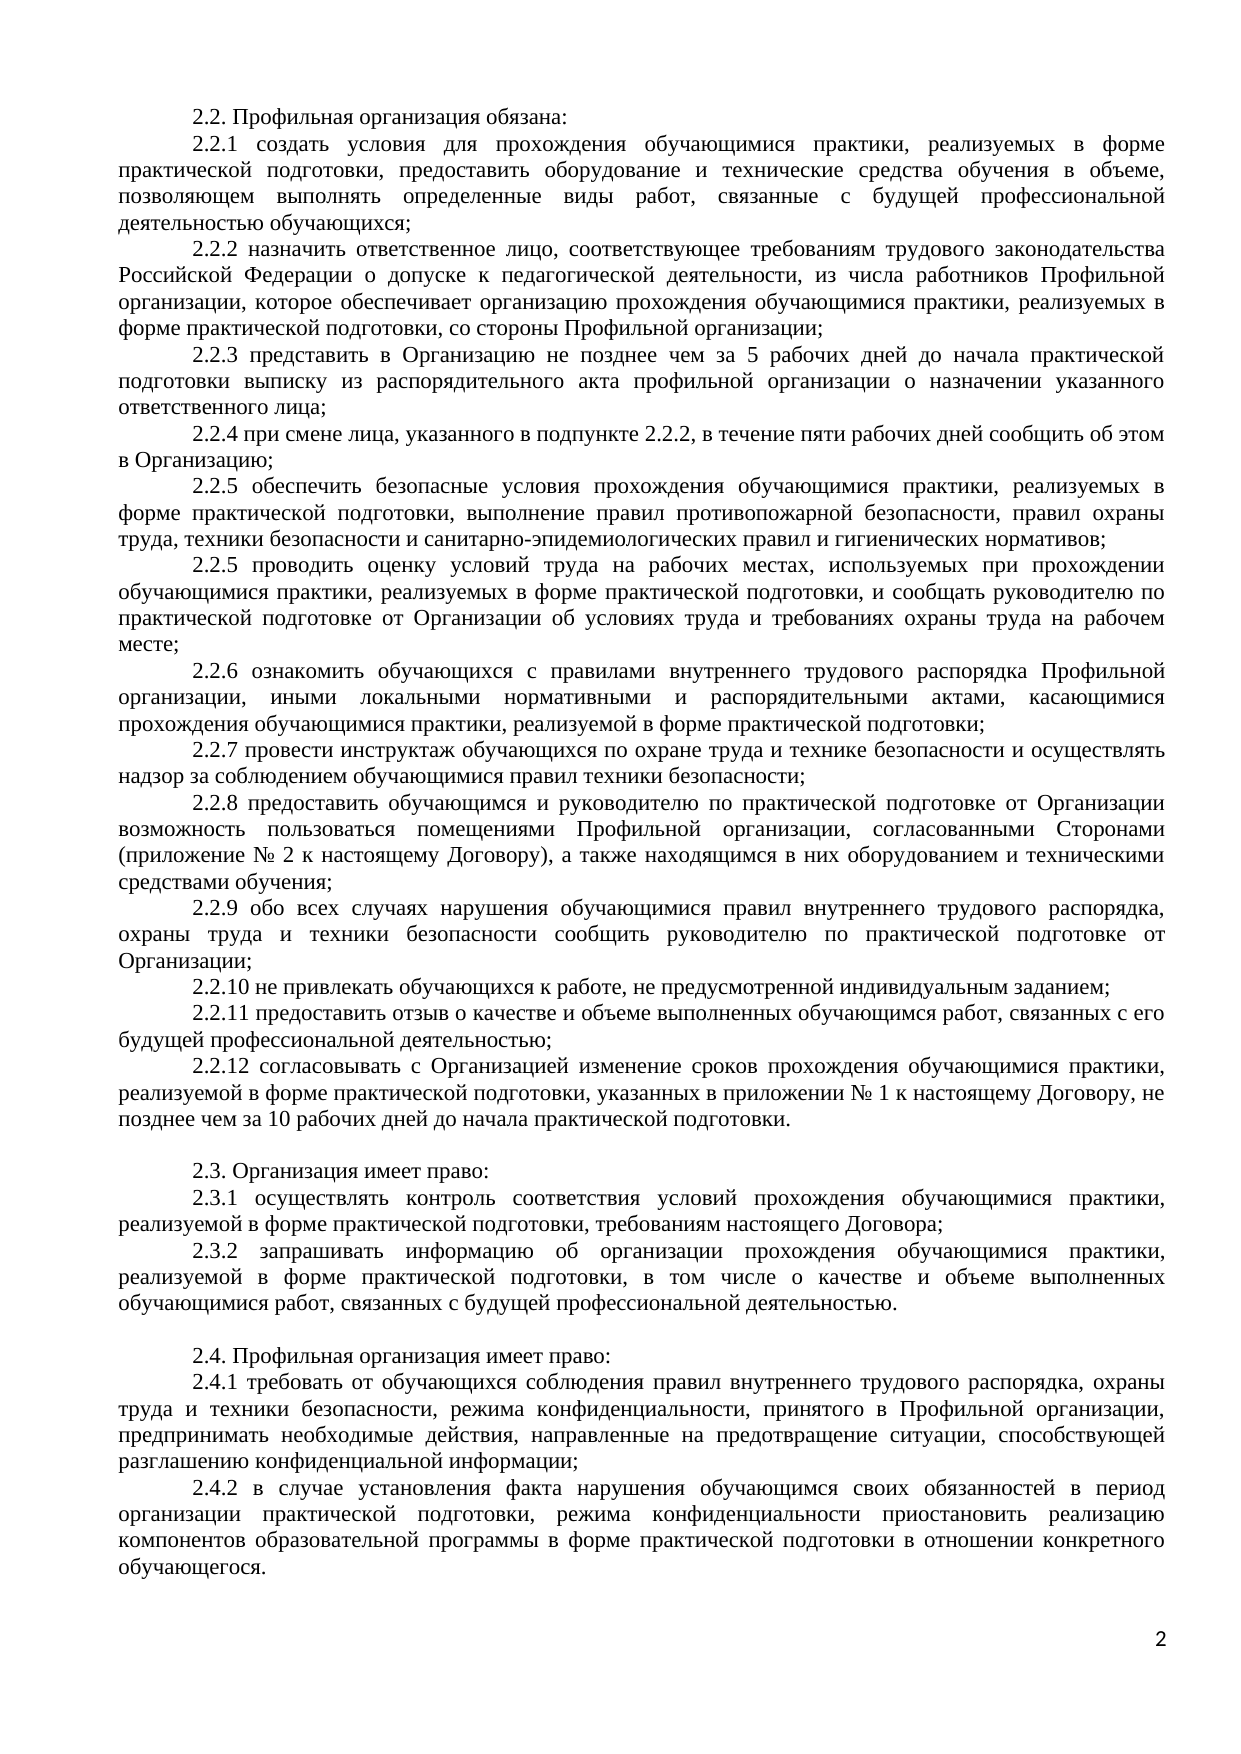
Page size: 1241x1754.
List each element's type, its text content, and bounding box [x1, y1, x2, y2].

text 2.2. Профильная организация обязана: [118, 103, 1167, 130]
text 2.4. Профильная организация имеет право: [118, 1342, 1167, 1368]
text 2.2.6 ознакомить обучающихся с правилами внутреннего трудового распорядка Профильной организации, иными локальными нормативными и распорядительными актами, касающимися прохождения обучающимися практики, реализуемой в форме практической подготовки; [118, 657, 1167, 736]
text 2.2.5 обеспечить безопасные условия прохождения обучающимися практики, реализуемых в форме практической подготовки, выполнение правил противопожарной безопасности, правил охраны труда, техники безопасности и санитарно-эпидемиологических правил и гигиенических нормативов; [118, 472, 1167, 551]
text 2.2.2 назначить ответственное лицо, соответствующее требованиям трудового законодательства Российской Федерации о допуске к педагогической деятельности, из числа работников Профильной организации, которое обеспечивает организацию прохождения обучающимися практики, реализуемых в форме практической подготовки, со стороны Профильной организации; [118, 235, 1167, 341]
text 2.3.1 осуществлять контроль соответствия условий прохождения обучающимися практики, реализуемой в форме практической подготовки, требованиям настоящего Договора; [118, 1184, 1167, 1237]
text 2.2.3 представить в Организацию не позднее чем за 5 рабочих дней до начала практической подготовки выписку из распорядительного акта профильной организации о назначении указанного ответственного лица; [118, 341, 1167, 420]
text 2.2.10 не привлекать обучающихся к работе, не предусмотренной индивидуальным заданием; [118, 973, 1167, 999]
text 2.3. Организация имеет право: [118, 1158, 1167, 1184]
text 2.3.2 запрашивать информацию об организации прохождения обучающимися практики, реализуемой в форме практической подготовки, в том числе о качестве и объеме выполненных обучающимися работ, связанных с будущей профессиональной деятельностью. [118, 1237, 1167, 1316]
text 2.2.7 провести инструктаж обучающихся по охране труда и технике безопасности и осуществлять надзор за соблюдением обучающимися правил техники безопасности; [118, 736, 1167, 789]
text 2.2.11 предоставить отзыв о качестве и объеме выполненных обучающимся работ, связанных с его будущей профессиональной деятельностью; [118, 999, 1167, 1052]
text 2.2.9 обо всех случаях нарушения обучающимися правил внутреннего трудового распорядка, охраны труда и техники безопасности сообщить руководителю по практической подготовке от Организации; [118, 894, 1167, 973]
text 2.2.12 согласовывать с Организацией изменение сроков прохождения обучающимися практики, реализуемой в форме практической подготовки, указанных в приложении № 1 к настоящему Договору, не позднее чем за 10 рабочих дней до начала практической подготовки. [118, 1052, 1167, 1131]
text 2.4.1 требовать от обучающихся соблюдения правил внутреннего трудового распорядка, охраны труда и техники безопасности, режима конфиденциальности, принятого в Профильной организации, предпринимать необходимые действия, направленные на предотвращение ситуации, способствующей разглашению конфиденциальной информации; [118, 1368, 1167, 1474]
text 2.2.1 создать условия для прохождения обучающимися практики, реализуемых в форме практической подготовки, предоставить оборудование и технические средства обучения в объеме, позволяющем выполнять определенные виды работ, связанные с будущей профессиональной деятельностью обучающихся; [118, 130, 1167, 235]
text 2.4.2 в случае установления факта нарушения обучающимся своих обязанностей в период организации практической подготовки, режима конфиденциальности приостановить реализацию компонентов образовательной программы в форме практической подготовки в отношении конкретного обучающегося. [118, 1474, 1167, 1579]
text 2.2.4 при смене лица, указанного в подпункте 2.2.2, в течение пяти рабочих дней сообщить об этом в Организацию; [118, 420, 1167, 472]
text 2.2.8 предоставить обучающимся и руководителю по практической подготовке от Организации возможность пользоваться помещениями Профильной организации, согласованными Сторонами (приложение № 2 к настоящему Договору), а также находящимся в них оборудованием и техническими средствами обучения; [118, 789, 1167, 894]
text 2.2.5 проводить оценку условий труда на рабочих местах, используемых при прохождении обучающимися практики, реализуемых в форме практической подготовки, и сообщать руководителю по практической подготовке от Организации об условиях труда и требованиях охраны труда на рабочем месте; [118, 551, 1167, 657]
